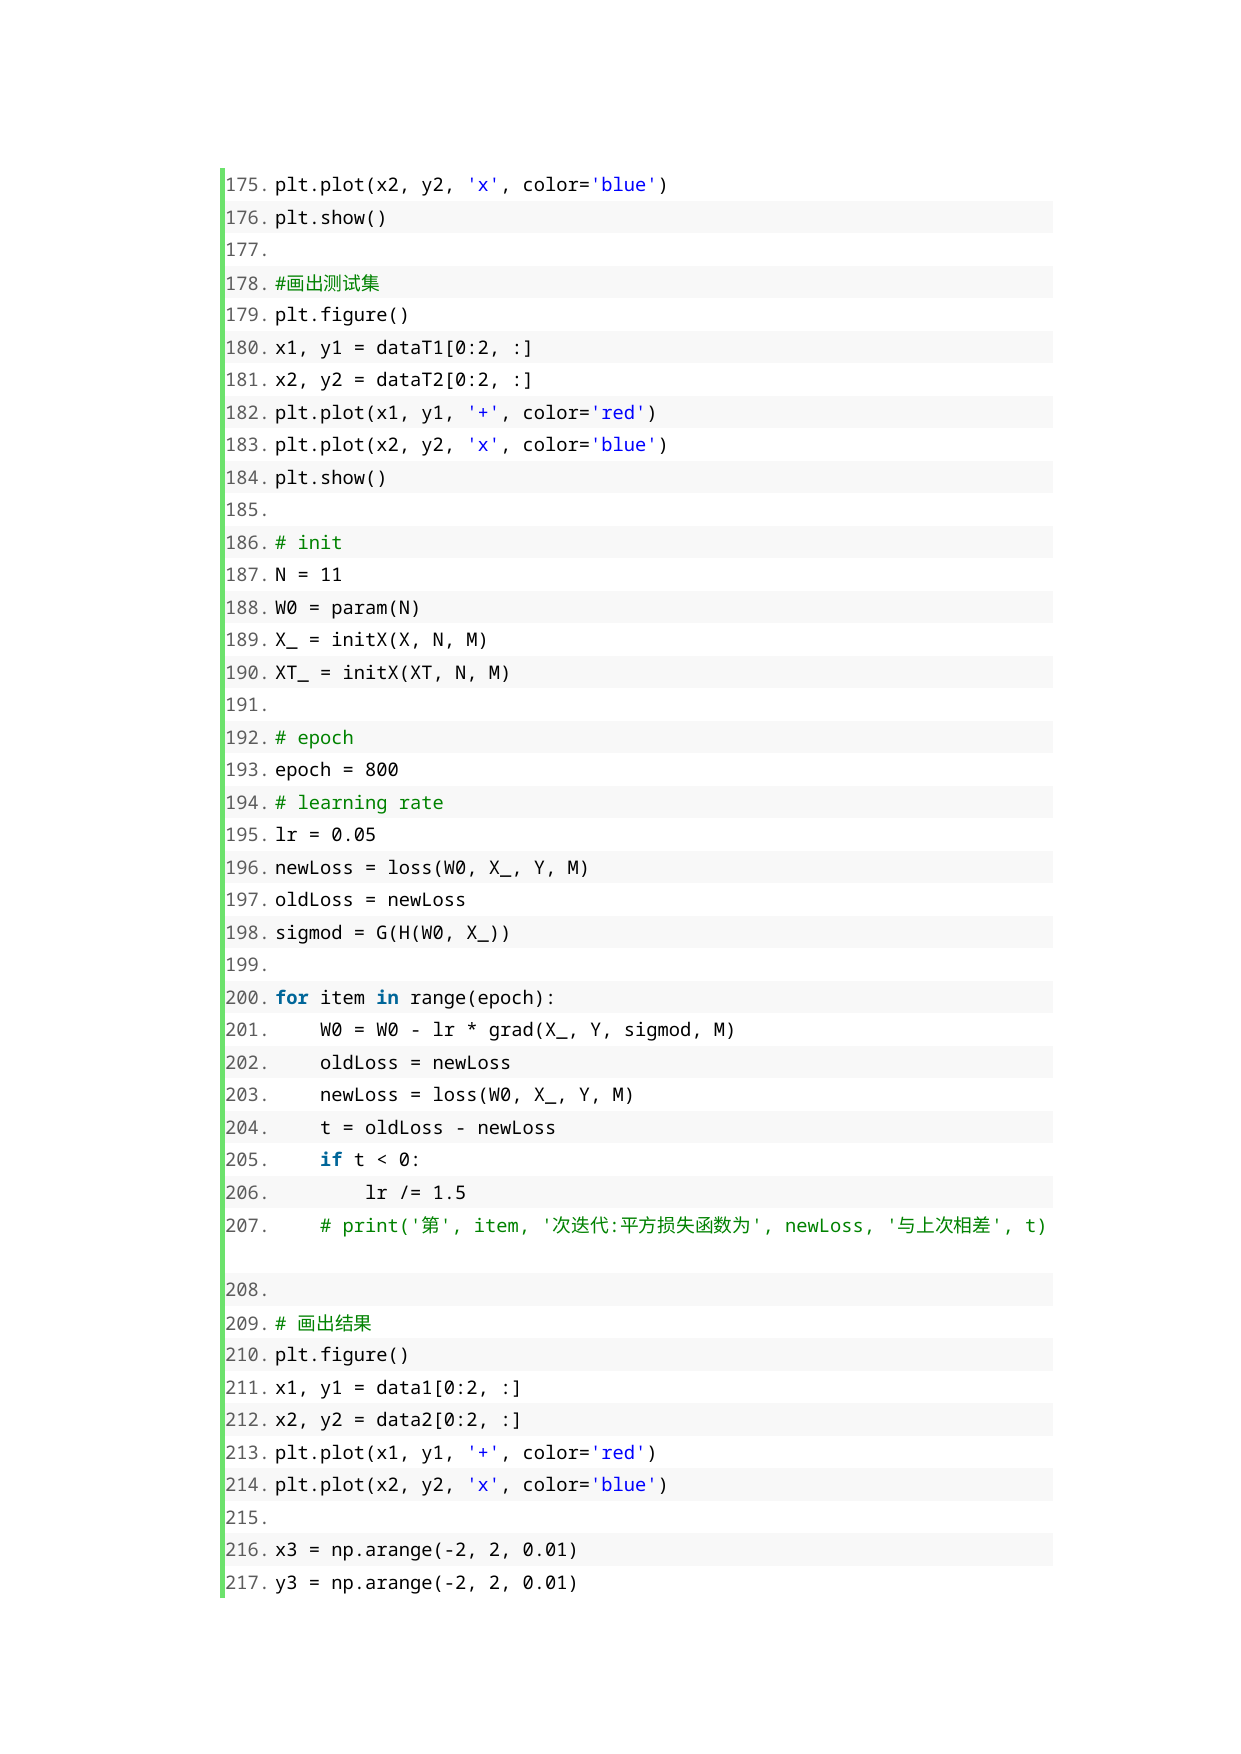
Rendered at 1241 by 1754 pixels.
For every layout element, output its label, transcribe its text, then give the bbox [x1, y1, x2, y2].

list x1, y1 = dataT1[0:2, :] [225, 331, 1053, 363]
list plt.plot(x2, y2, 'x', color='blue') [225, 428, 1053, 461]
list plt.figure() [225, 1338, 1053, 1371]
list oldLoss = newLoss [225, 883, 1053, 916]
list newLoss = loss(W0, X_, Y, M) [225, 851, 1053, 883]
list #画出测试集 [225, 266, 1053, 298]
list plt.plot(x1, y1, '+', color='red') [225, 1436, 1053, 1468]
list oldLoss = newLoss [225, 1046, 1053, 1078]
list # learning rate [225, 786, 1053, 818]
list plt.plot(x2, y2, 'x', color='blue') [225, 168, 1053, 201]
list plt.figure() [225, 298, 1053, 331]
list W0 = param(N) [225, 591, 1053, 623]
list lr /= 1.5 [225, 1176, 1053, 1208]
list x2, y2 = data2[0:2, :] [225, 1403, 1053, 1436]
list # print('第', item, '次迭代:平方损失函数为', newLoss, '与上次相差', t) [225, 1208, 1053, 1273]
list x3 = np.arange(-2, 2, 0.01) [225, 1533, 1053, 1566]
list # epoch [225, 721, 1053, 753]
list plt.plot(x1, y1, '+', color='red') [225, 396, 1053, 428]
list sigmod = G(H(W0, X_)) [225, 916, 1053, 948]
list N = 11 [225, 558, 1053, 591]
list W0 = W0 - lr * grad(X_, Y, sigmod, M) [225, 1013, 1053, 1046]
list y3 = np.arange(-2, 2, 0.01) [225, 1566, 1053, 1598]
list plt.show() [225, 461, 1053, 493]
list # 画出结果 [225, 1306, 1053, 1338]
list x1, y1 = data1[0:2, :] [225, 1371, 1053, 1403]
list for item in range(epoch): [225, 981, 1053, 1013]
list # init [225, 526, 1053, 558]
list plt.plot(x2, y2, 'x', color='blue') [225, 1468, 1053, 1501]
list plt.show() [225, 201, 1053, 233]
list t = oldLoss - newLoss [225, 1111, 1053, 1143]
list x2, y2 = dataT2[0:2, :] [225, 363, 1053, 396]
list XT_ = initX(XT, N, M) [225, 656, 1053, 688]
list lr = 0.05 [225, 818, 1053, 851]
list X_ = initX(X, N, M) [225, 623, 1053, 656]
list epoch = 800 [225, 753, 1053, 786]
list newLoss = loss(W0, X_, Y, M) [225, 1078, 1053, 1111]
list if t < 0: [225, 1143, 1053, 1176]
